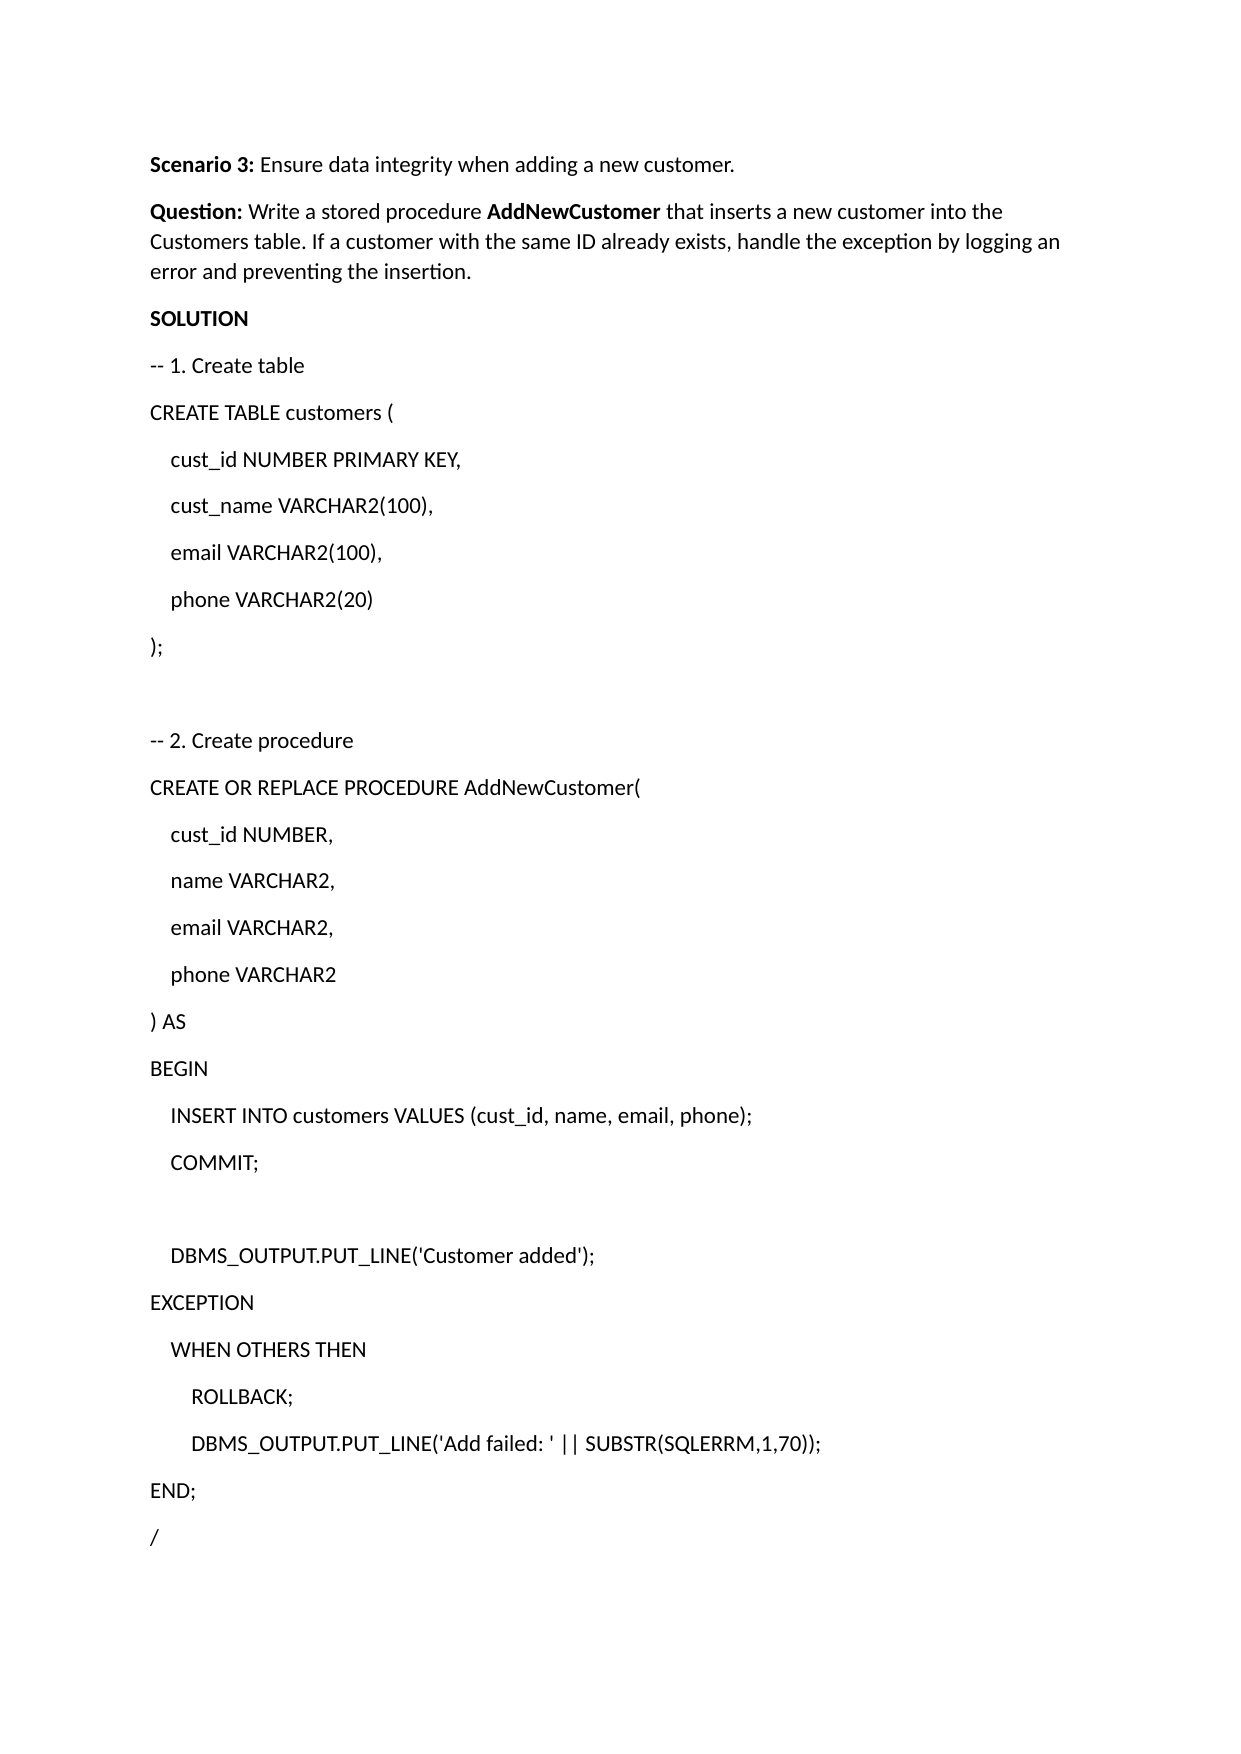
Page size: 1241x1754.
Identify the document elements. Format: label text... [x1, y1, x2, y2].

text DBMS_OUTPUT.PUT_LINE('Customer added'); [150, 1242, 1090, 1270]
text name VARCHAR2, [150, 867, 1090, 895]
text ) AS [150, 1007, 1090, 1035]
text -- 1. Create table [150, 351, 1090, 379]
text ROLLBACK; [150, 1382, 1090, 1410]
text cust_id NUMBER, [150, 820, 1090, 848]
text CREATE OR REPLACE PROCEDURE AddNewCustomer( [150, 773, 1090, 801]
text email VARCHAR2, [150, 913, 1090, 942]
text -- 2. Create procedure [150, 726, 1090, 754]
text BEGIN [150, 1054, 1090, 1082]
text phone VARCHAR2 [150, 960, 1090, 988]
text INSERT INTO customers VALUES (cust_id, name, email, phone); [150, 1101, 1090, 1129]
text WHEN OTHERS THEN [150, 1335, 1090, 1363]
text CREATE TABLE customers ( [150, 398, 1090, 426]
text EXCEPTION [150, 1288, 1090, 1317]
text cust_name VARCHAR2(100), [150, 492, 1090, 520]
text cust_id NUMBER PRIMARY KEY, [150, 445, 1090, 473]
text END; [150, 1476, 1090, 1504]
text Question: Write a stored procedure AddNewCustomer that inserts a new customer into the Customers table. If a customer with the same ID already exists, handle the exception by logging an error and preventing the insertion. [150, 197, 1090, 285]
text SOLUTION [150, 304, 1090, 332]
text COMMIT; [150, 1148, 1090, 1176]
text phone VARCHAR2(20) [150, 585, 1090, 613]
text email VARCHAR2(100), [150, 538, 1090, 567]
text / [150, 1523, 1090, 1551]
text Scenario 3: Ensure data integrity when adding a new customer. [150, 150, 1090, 178]
text DBMS_OUTPUT.PUT_LINE('Add failed: ' || SUBSTR(SQLERRM,1,70)); [150, 1429, 1090, 1457]
text ); [150, 632, 1090, 660]
